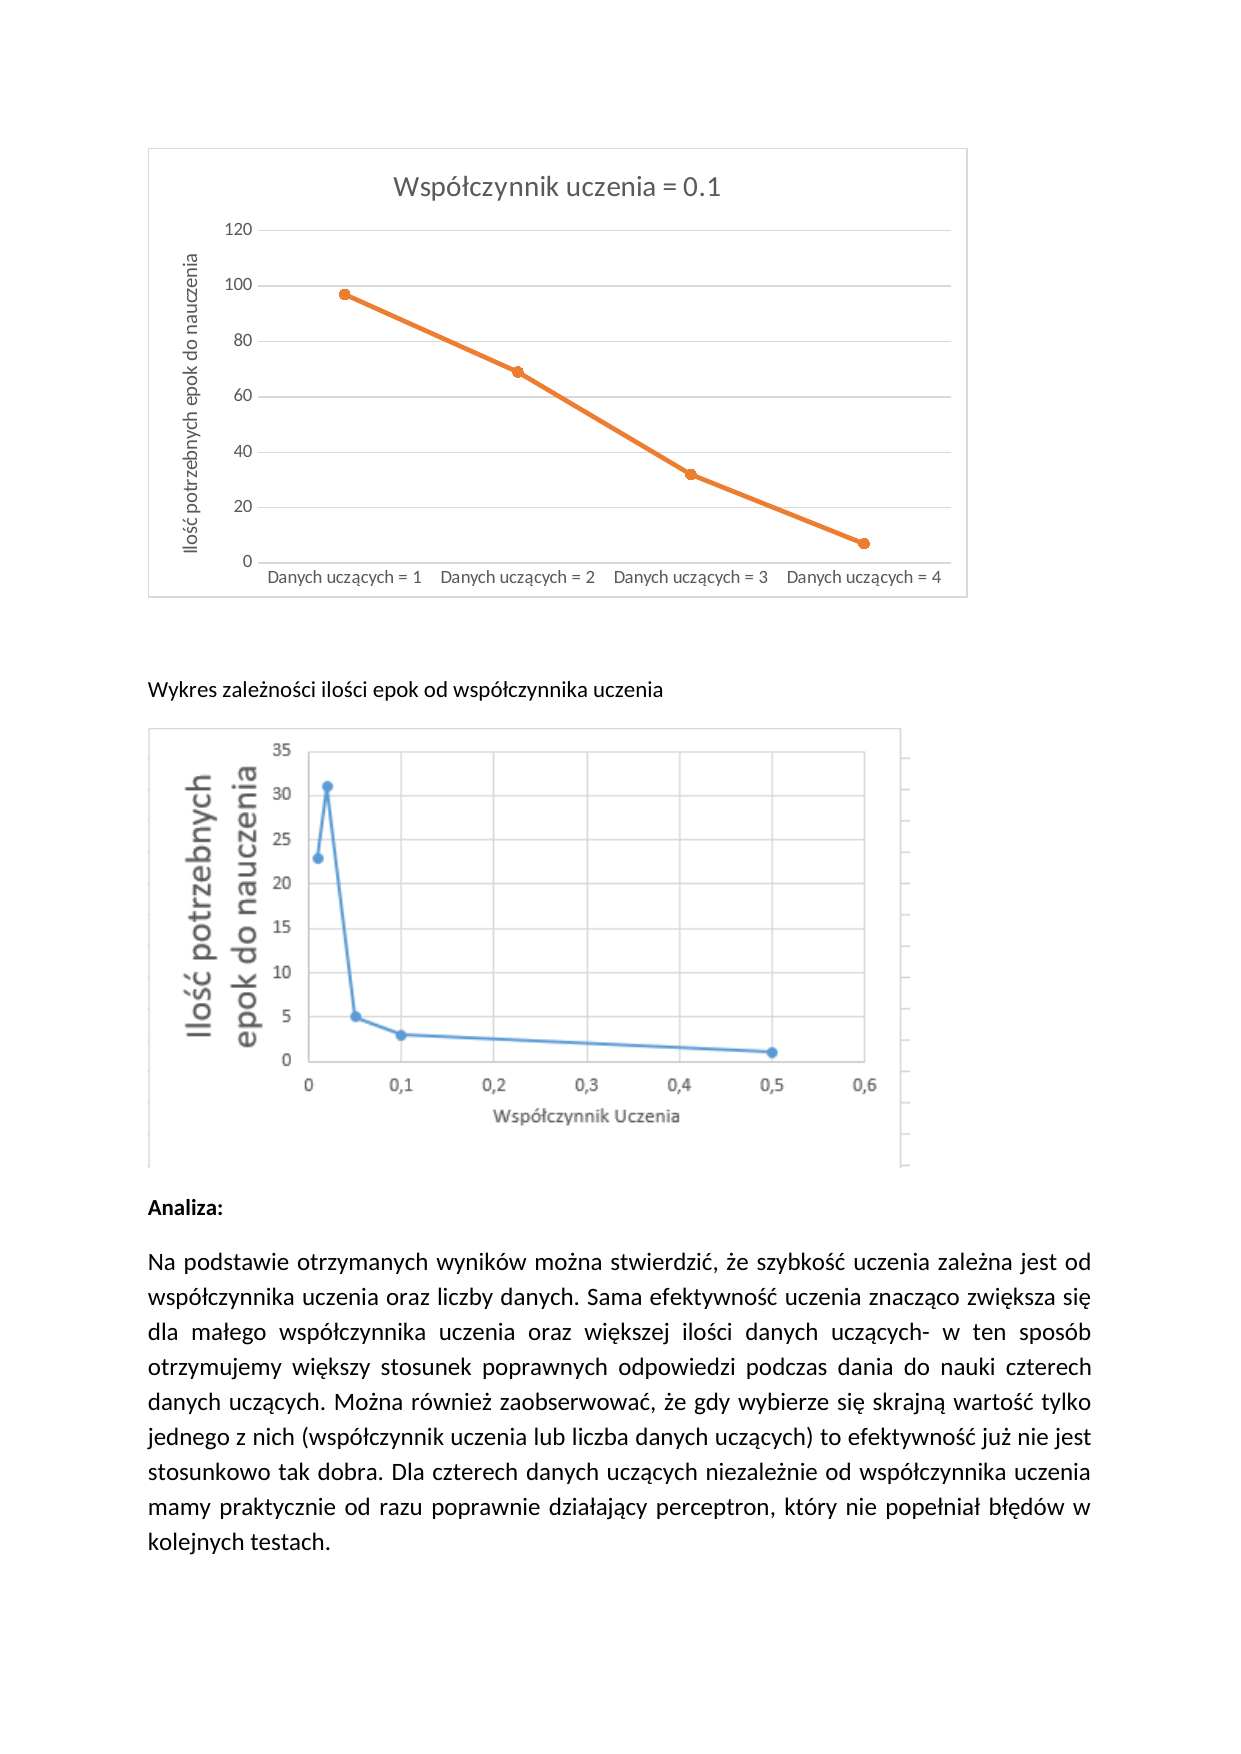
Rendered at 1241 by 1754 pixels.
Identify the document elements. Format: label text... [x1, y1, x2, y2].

text Analiza: [148, 1193, 1093, 1221]
picture [147, 728, 910, 1168]
text Wykres zależności ilości epok od współczynnika uczenia [148, 676, 1093, 704]
text Na podstawie otrzymanych wyników można stwierdzić, że szybkość uczenia zależna jest od współczynnika uczenia oraz liczby danych. Sama efektywność uczenia znacząco zwiększa się dla małego współczynnika uczenia oraz większej ilości danych uczących- w ten sposób otrzymujemy większy stosunek poprawnych odpowiedzi podczas dania do nauki czterech danych uczących. Można również zaobserwować, że gdy wybierze się skrajną wartość tylko jednego z nich (współczynnik uczenia lub liczba danych uczących) to efektywność już nie jest stosunkowo tak dobra. Dla czterech danych uczących niezależnie od współczynnika uczenia mamy praktycznie od razu poprawnie działający perceptron, który nie popełniał błędów w kolejnych testach. [148, 1246, 1093, 1556]
